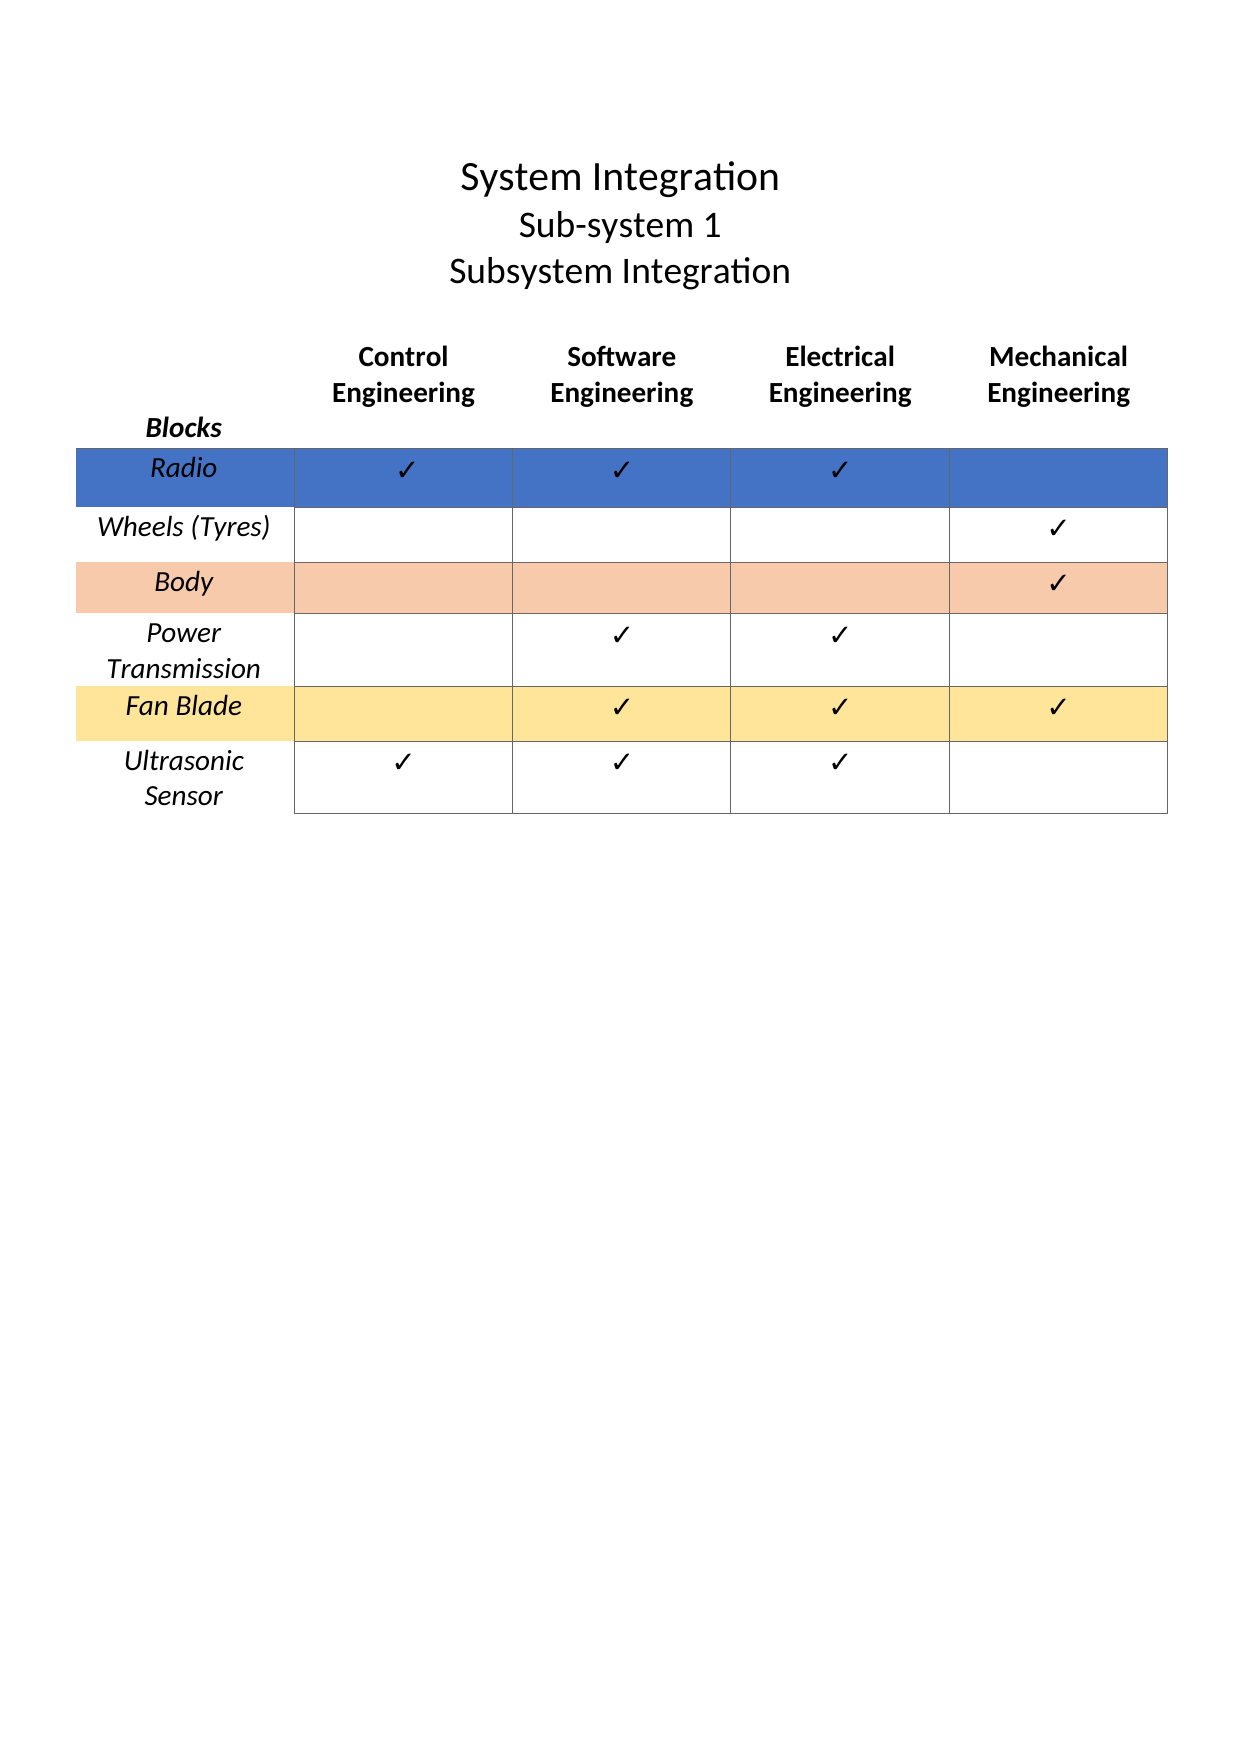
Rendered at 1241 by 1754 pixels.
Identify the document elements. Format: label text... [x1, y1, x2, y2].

table_header Mechanical Engineering [949, 338, 1168, 448]
table_header Control Engineering [294, 338, 512, 448]
table_cell ✓ [950, 687, 1167, 741]
table_cell Radio [76, 449, 294, 507]
table_cell ✓ [295, 449, 512, 507]
table_cell Body [76, 562, 294, 613]
table_cell ✓ [731, 742, 949, 813]
text System Integration [150, 150, 1090, 201]
table_header Blocks [76, 338, 294, 448]
table_header Software Engineering [513, 338, 731, 448]
table_cell ✓ [513, 449, 730, 507]
table_cell ✓ [731, 687, 949, 741]
table_cell [295, 614, 512, 686]
table_cell [295, 563, 512, 613]
table_header Electrical Engineering [731, 338, 949, 448]
table_cell Wheels (Tyres) [76, 507, 294, 562]
table_cell ✓ [513, 742, 730, 813]
text Sub-system 1 [150, 201, 1090, 247]
table_cell ✓ [731, 614, 949, 686]
table_cell [295, 508, 512, 562]
table_cell [513, 508, 730, 562]
table_cell ✓ [731, 449, 949, 507]
table_cell ✓ [950, 508, 1167, 562]
table_cell [950, 449, 1167, 507]
table_cell [513, 563, 730, 613]
table_cell Fan Blade [76, 686, 294, 741]
table_cell Power Transmission [76, 613, 294, 686]
table_cell ✓ [513, 687, 730, 741]
table_cell [731, 563, 949, 613]
table_cell ✓ [950, 563, 1167, 613]
table_cell [731, 508, 949, 562]
table_cell ✓ [295, 742, 512, 813]
table_cell [950, 614, 1167, 686]
table_cell [295, 687, 512, 741]
table_cell Ultrasonic Sensor [76, 741, 294, 813]
table_cell [950, 742, 1167, 813]
text Subsystem Integration [150, 247, 1090, 292]
table_cell ✓ [513, 614, 730, 686]
